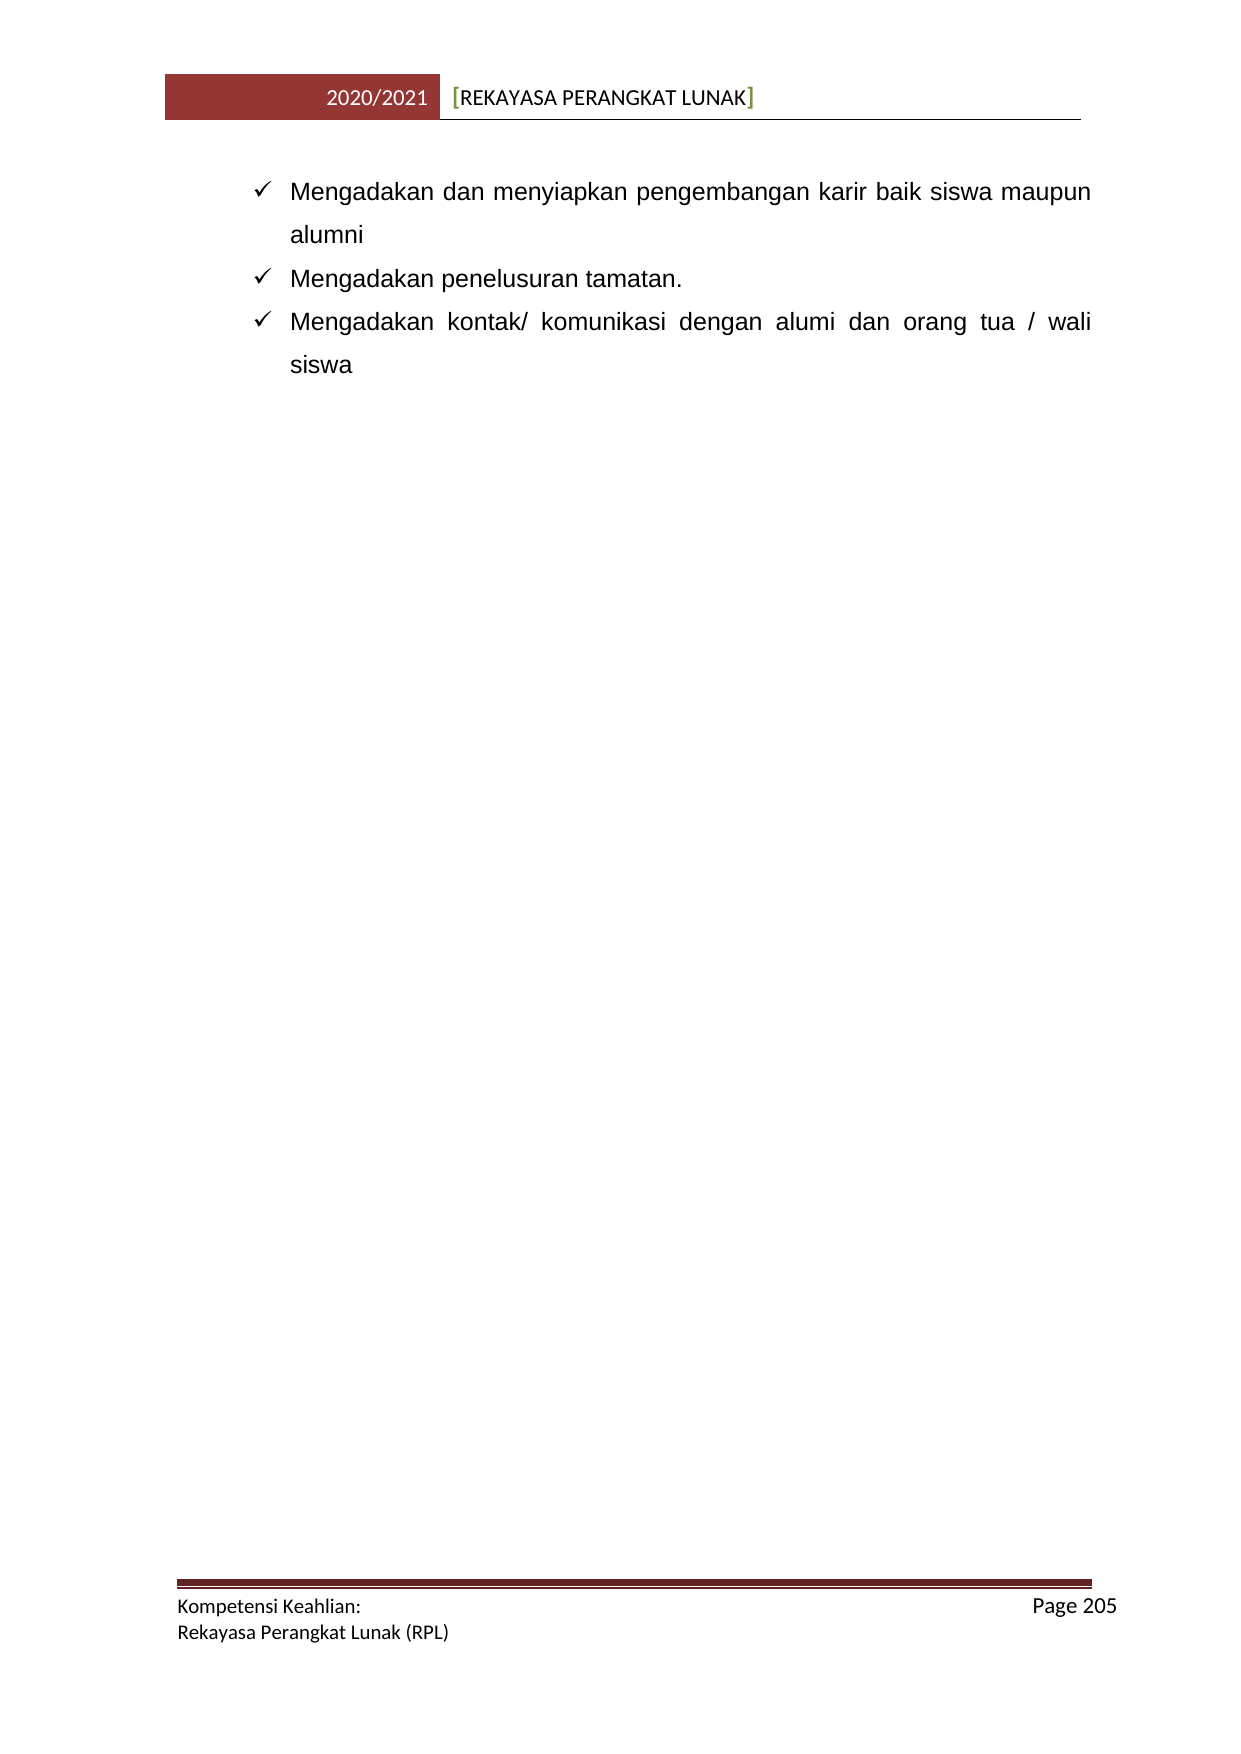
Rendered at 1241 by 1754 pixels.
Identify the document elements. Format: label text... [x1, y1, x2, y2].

list Mengadakan dan menyiapkan pengembangan karir baik siswa maupun alumni [252, 177, 1092, 249]
list Mengadakan penelusuran tamatan. [252, 263, 1092, 292]
list Mengadakan kontak/ komunikasi dengan alumi dan orang tua / wali siswa [252, 307, 1092, 379]
